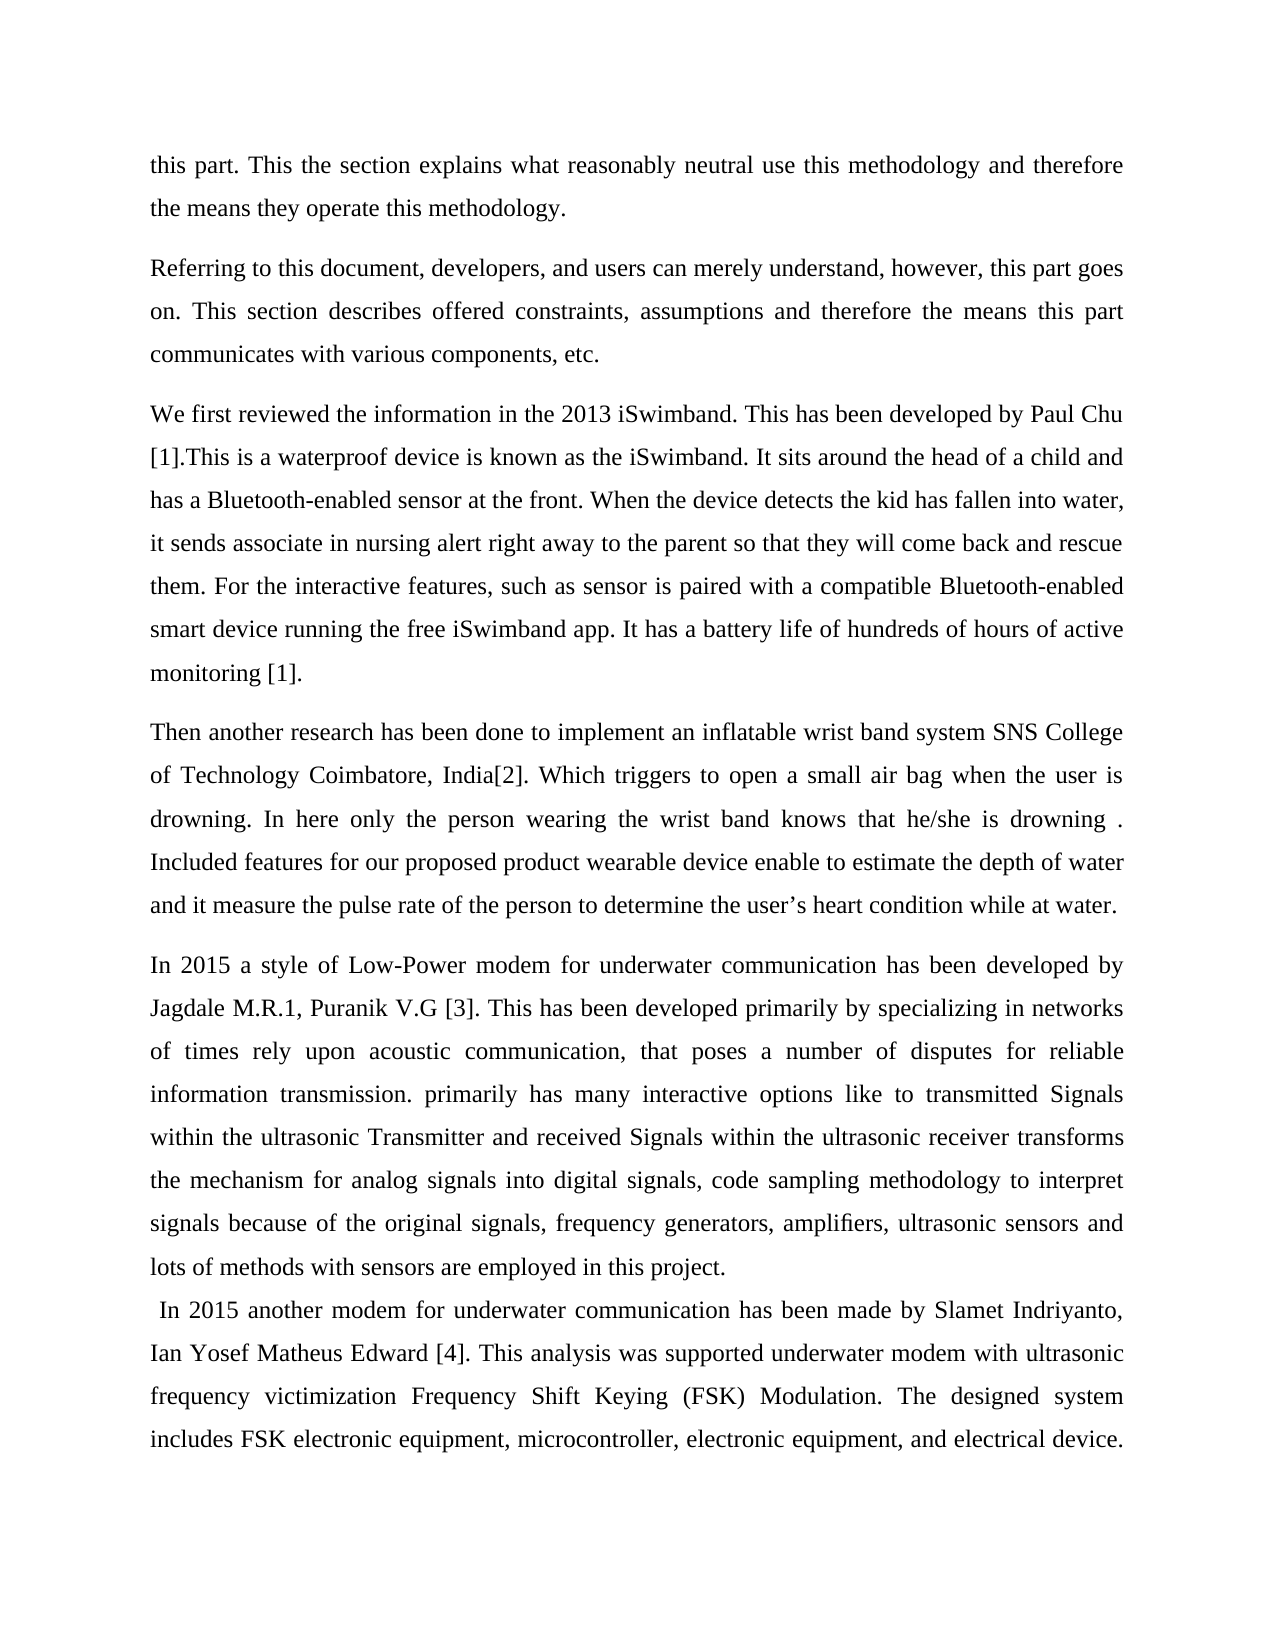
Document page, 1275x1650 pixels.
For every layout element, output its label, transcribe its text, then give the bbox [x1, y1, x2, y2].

text Referring to this document, developers, and users can merely understand, however, this part goes on. This section describes offered constraints, assumptions and therefore the means this part communicates with various components, etc. [150, 253, 1125, 368]
text We first reviewed the information in the 2013 iSwimband. This has been developed by Paul Chu [1].This is a waterproof device is known as the iSwimband. It sits around the head of a child and has a Bluetooth-enabled sensor at the front. When the device detects the kid has fallen into water, it sends associate in nursing alert right away to the parent so that they will come back and rescue them. For the interactive features, such as sensor is paired with a compatible Bluetooth-enabled smart device running the free iSwimband app. It has a battery life of hundreds of hours of active monitoring [1]. [150, 399, 1125, 686]
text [150, 1295, 1125, 1453]
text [150, 150, 1125, 222]
text In 2015 a style of Low-Power modem for underwater communication has been developed by Jagdale M.R.1, Puranik V.G [3]. This has been developed primarily by specializing in networks of times rely upon acoustic communication, that poses a number of disputes for reliable information transmission. primarily has many interactive options like to transmitted Signals within the ultrasonic Transmitter and received Signals within the ultrasonic receiver transforms the mechanism for analog signals into digital signals, code sampling methodology to interpret signals because of the original signals, frequency generators, ampliﬁers, ultrasonic sensors and lots of methods with sensors are employed in this project. [150, 950, 1125, 1280]
text Then another research has been done to implement an inflatable wrist band system SNS College of Technology Coimbatore, India[2]. Which triggers to open a small air bag when the user is drowning. In here only the person wearing the wrist band knows that he/she is drowning . Included features for our proposed product wearable device enable to estimate the depth of water and it measure the pulse rate of the person to determine the user’s heart condition while at water. [150, 717, 1125, 919]
